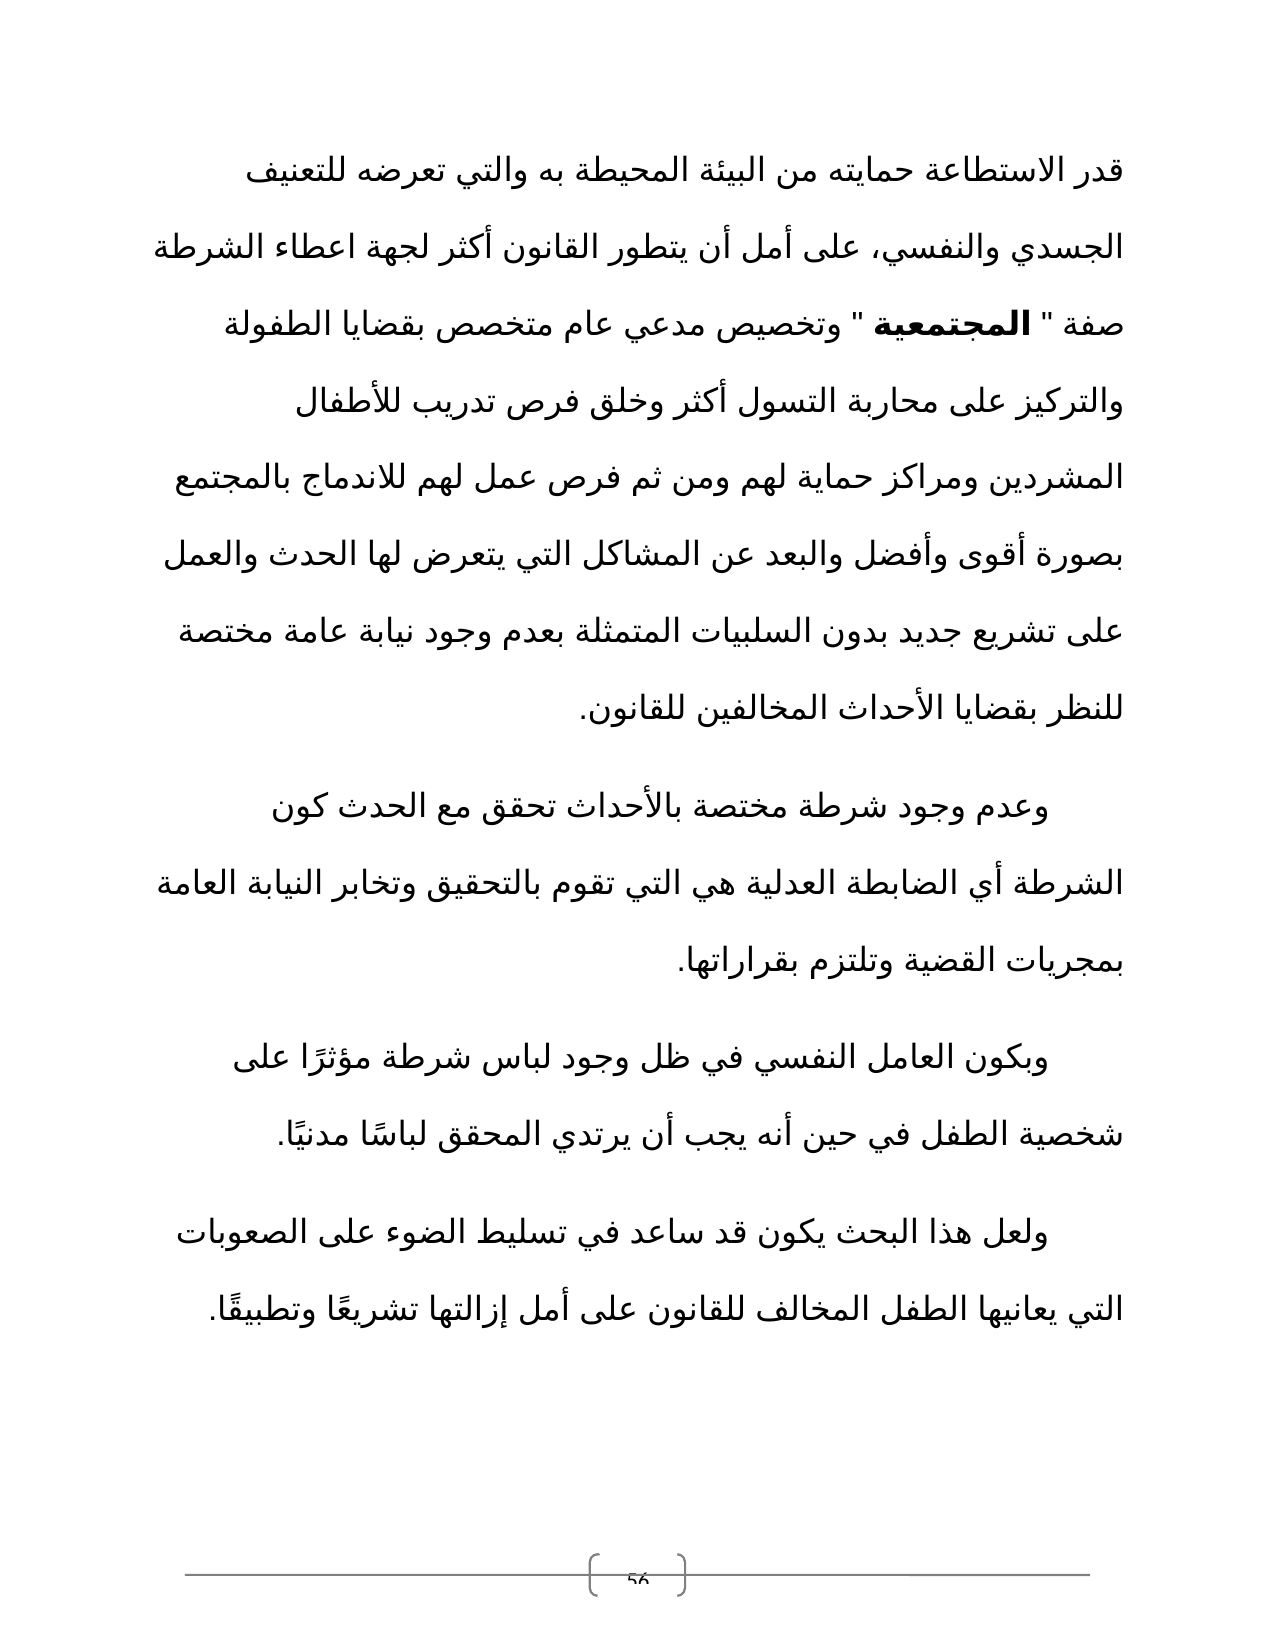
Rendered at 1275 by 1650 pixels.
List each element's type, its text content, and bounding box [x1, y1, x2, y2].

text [150, 150, 1125, 727]
text وبكون العامل النفسي في ظل وجود لباس شرطة مؤثرًا على شخصية الطفل في حين أنه يجب أن يرتدي المحقق لباسًا مدنيًا. [150, 1037, 1125, 1153]
text وعدم وجود شرطة مختصة بالأحداث تحقق مع الحدث كون الشرطة أي الضابطة العدلية هي التي تقوم بالتحقيق وتخابر النيابة العامة بمجريات القضية وتلتزم بقراراتها. [150, 786, 1125, 978]
text ولعل هذا البحث يكون قد ساعد في تسليط الضوء على الصعوبات التي يعانيها الطفل المخالف للقانون على أمل إزالتها تشريعًا وتطبيقًا. [150, 1212, 1125, 1327]
